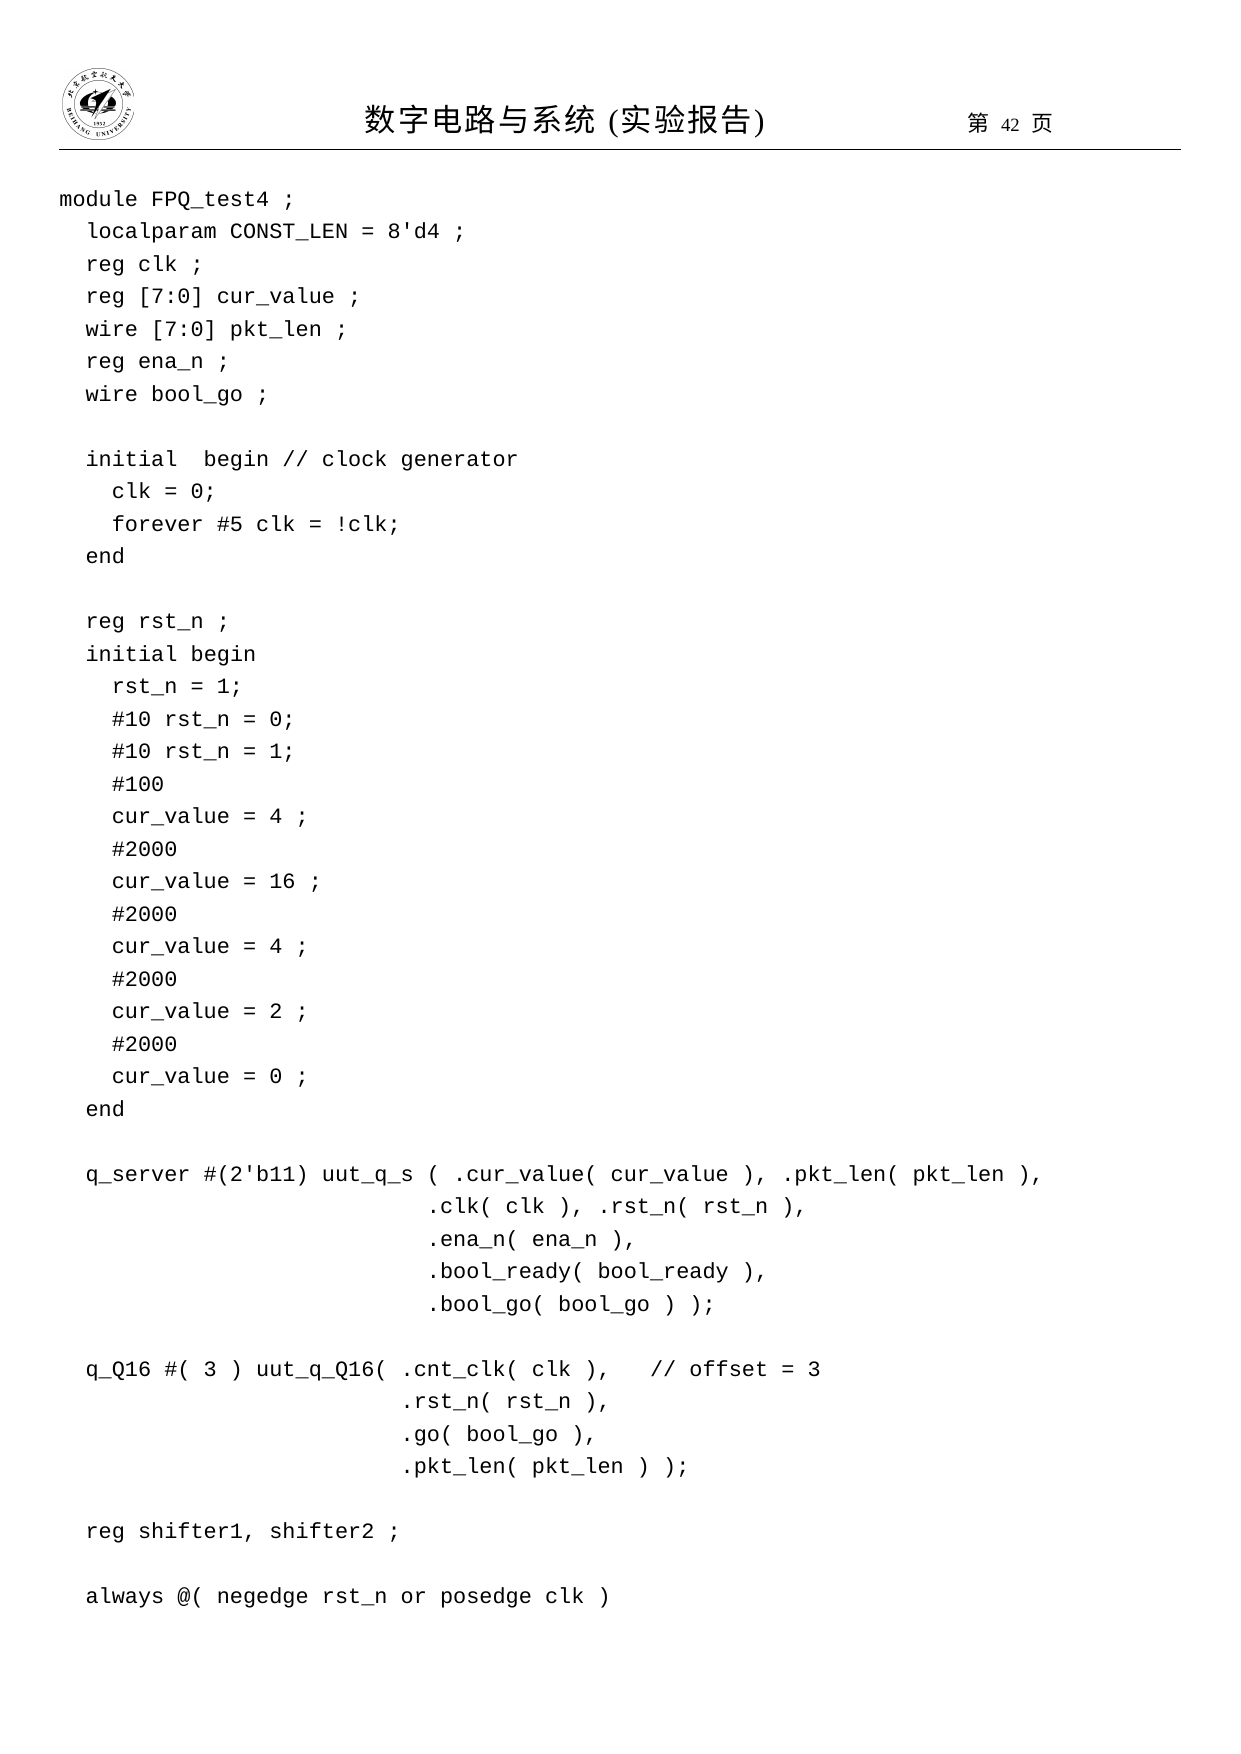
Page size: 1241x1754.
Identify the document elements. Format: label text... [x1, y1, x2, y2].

text forever #5 clk = !clk; [59, 509, 1181, 542]
text .bool_ready( bool_ready ), [59, 1257, 1181, 1289]
text always @( negedge rst_n or posedge clk ) [59, 1582, 1181, 1614]
text #2000 [59, 964, 1181, 997]
text initial begin [59, 639, 1181, 672]
text q_server #(2'b11) uut_q_s ( .cur_value( cur_value ), .pkt_len( pkt_len ), [59, 1159, 1181, 1192]
text cur_value = 2 ; [59, 997, 1181, 1029]
text module FPQ_test4 ; [59, 184, 1181, 217]
text reg ena_n ; [59, 347, 1181, 379]
text .pkt_len( pkt_len ) ); [59, 1452, 1181, 1484]
text end [59, 1094, 1181, 1127]
text cur_value = 4 ; [59, 932, 1181, 964]
text .rst_n( rst_n ), [59, 1387, 1181, 1419]
text wire bool_go ; [59, 379, 1181, 412]
text rst_n = 1; [59, 672, 1181, 704]
text reg shifter1, shifter2 ; [59, 1517, 1181, 1549]
text clk = 0; [59, 477, 1181, 509]
text #2000 [59, 1029, 1181, 1062]
text wire [7:0] pkt_len ; [59, 314, 1181, 347]
text reg clk ; [59, 249, 1181, 282]
text #10 rst_n = 1; [59, 737, 1181, 769]
text #2000 [59, 834, 1181, 867]
text #100 [59, 769, 1181, 802]
text .ena_n( ena_n ), [59, 1224, 1181, 1257]
picture [62, 68, 134, 140]
text #10 rst_n = 0; [59, 704, 1181, 737]
text .bool_go( bool_go ) ); [59, 1289, 1181, 1322]
text initial begin // clock generator [59, 444, 1181, 477]
text .go( bool_go ), [59, 1419, 1181, 1452]
text cur_value = 4 ; [59, 802, 1181, 834]
text reg rst_n ; [59, 607, 1181, 639]
text #2000 [59, 899, 1181, 932]
text end [59, 542, 1181, 574]
text cur_value = 16 ; [59, 867, 1181, 899]
text localparam CONST_LEN = 8'd4 ; [59, 217, 1181, 249]
text .clk( clk ), .rst_n( rst_n ), [59, 1192, 1181, 1224]
text reg [7:0] cur_value ; [59, 282, 1181, 314]
text cur_value = 0 ; [59, 1062, 1181, 1094]
text q_Q16 #( 3 ) uut_q_Q16( .cnt_clk( clk ), // offset = 3 [59, 1354, 1181, 1387]
